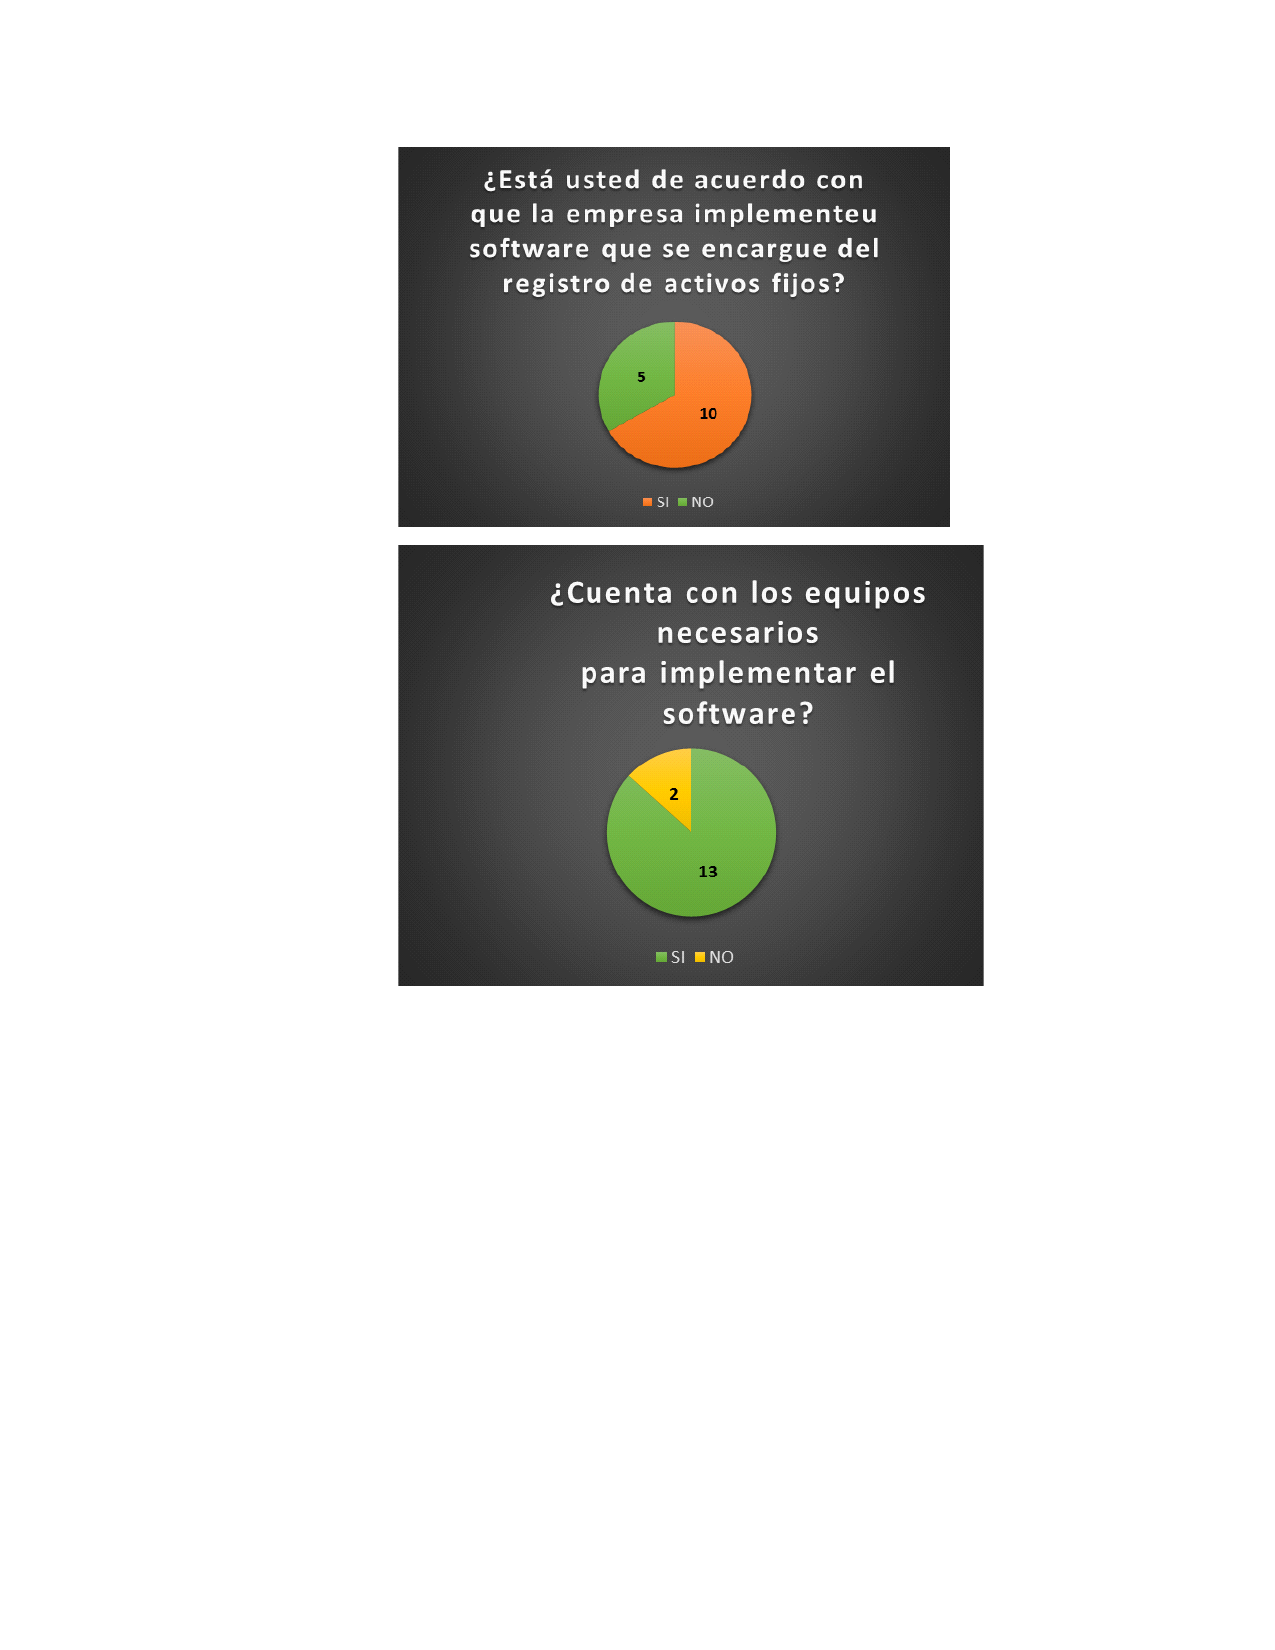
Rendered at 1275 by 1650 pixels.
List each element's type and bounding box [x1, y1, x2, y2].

picture [398, 147, 950, 527]
picture [398, 545, 984, 986]
